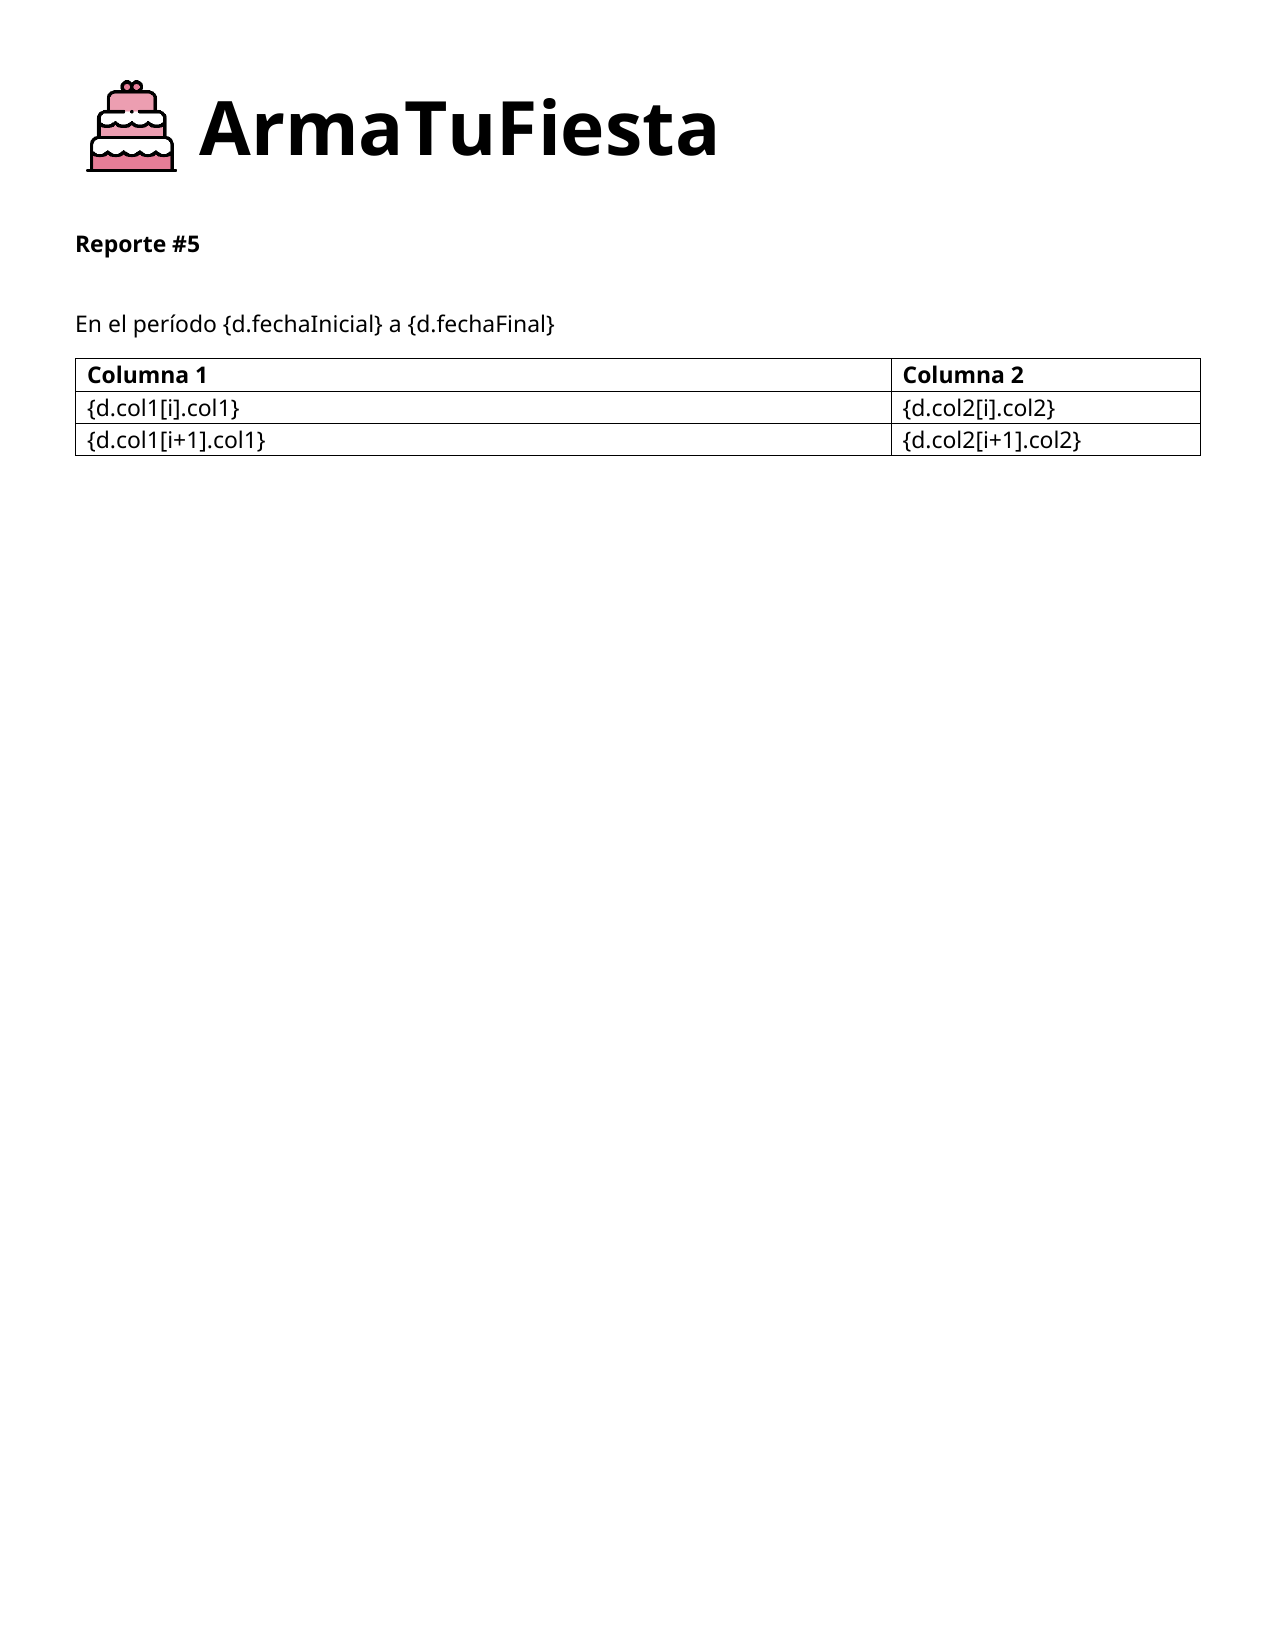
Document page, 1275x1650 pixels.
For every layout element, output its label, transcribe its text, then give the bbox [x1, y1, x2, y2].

table_cell {d.col1[i+1].col1} [76, 424, 891, 455]
table_header [75, 75, 188, 177]
table_cell {d.col1[i].col1} [76, 392, 891, 423]
table_header Columna 1 [76, 359, 891, 391]
table_cell {d.col2[i+1].col2} [892, 424, 1200, 455]
picture [86, 80, 177, 172]
table_cell {d.col2[i].col2} [892, 392, 1200, 423]
table_header Columna 2 [892, 359, 1200, 391]
text En el período {d.fechaInicial} a {d.fechaFinal} [75, 308, 1200, 339]
table_header ArmaTuFiesta [188, 75, 1200, 177]
text Reporte #5 [75, 228, 1200, 289]
